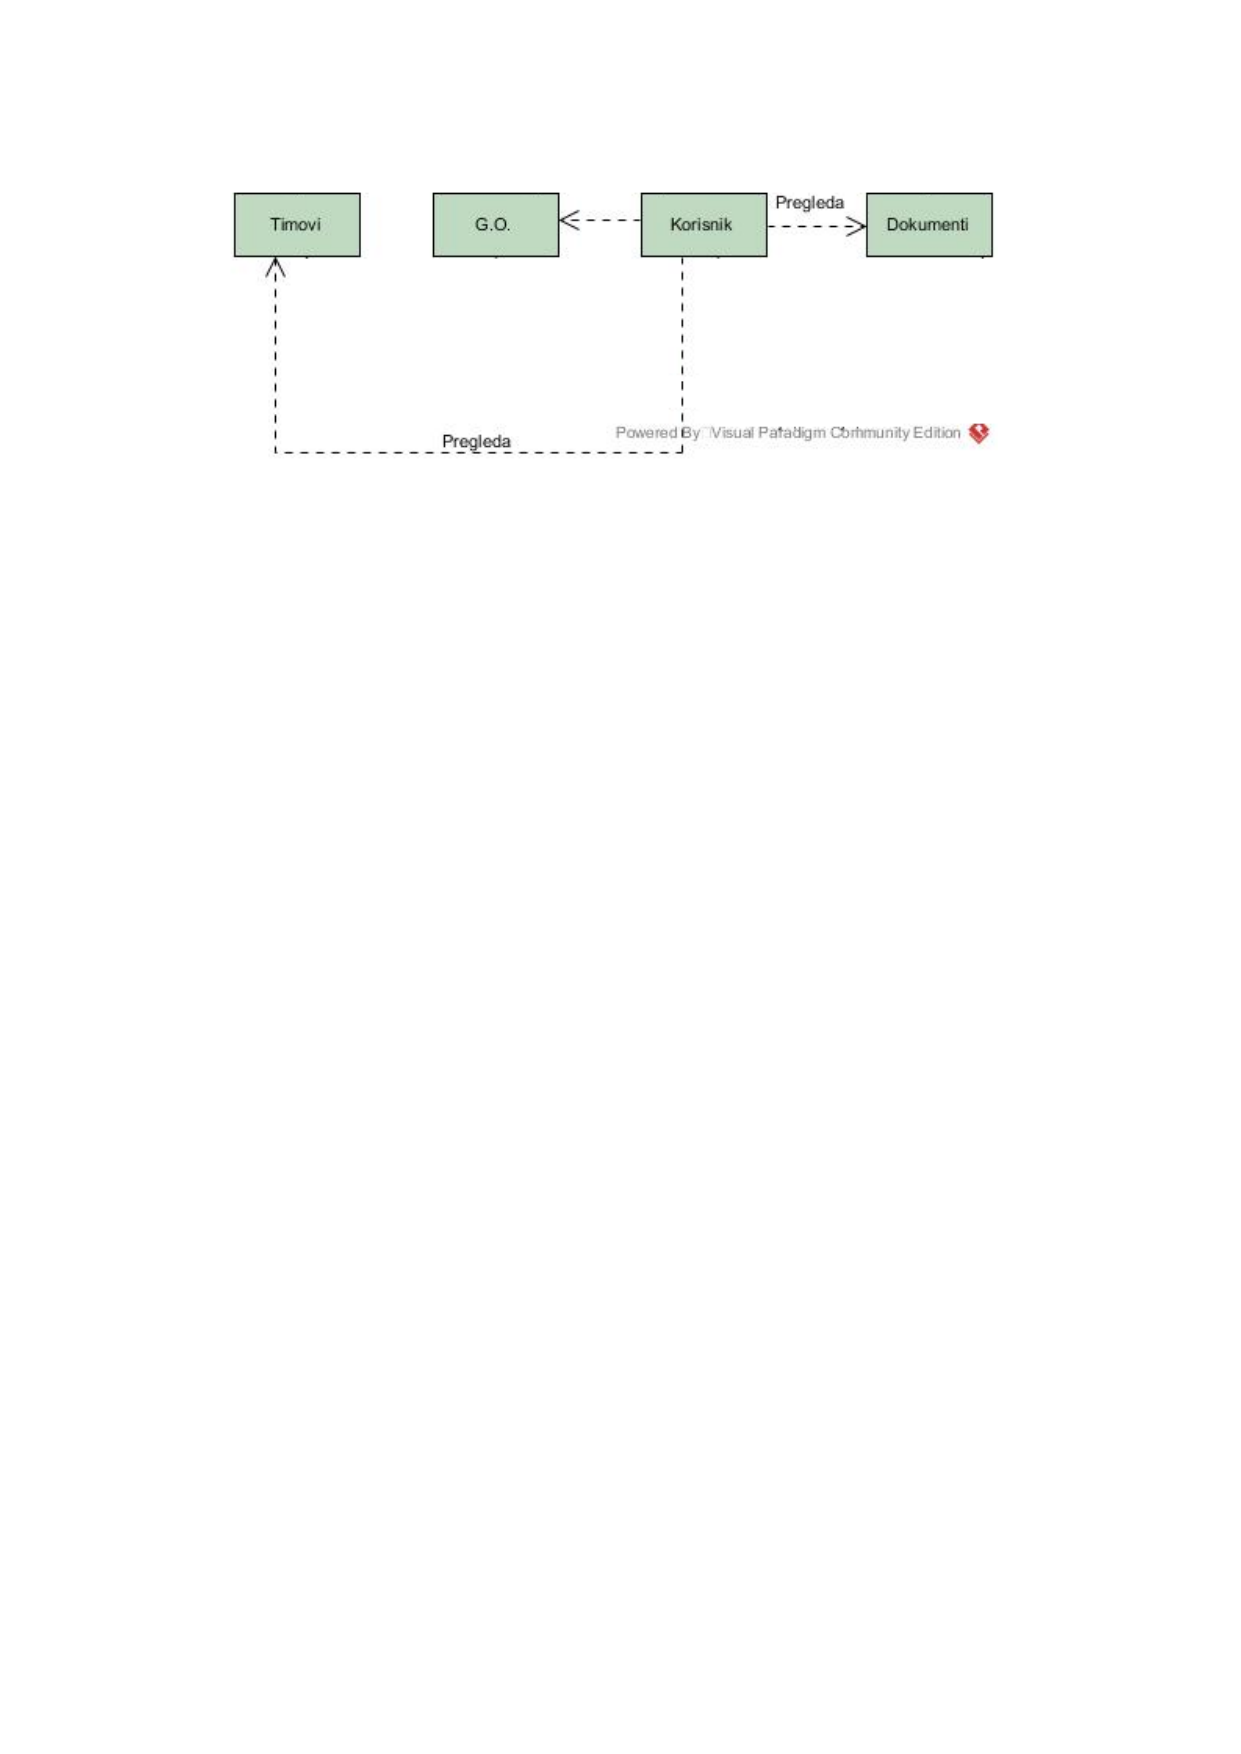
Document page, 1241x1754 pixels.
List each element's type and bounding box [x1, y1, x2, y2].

picture [203, 150, 1037, 468]
